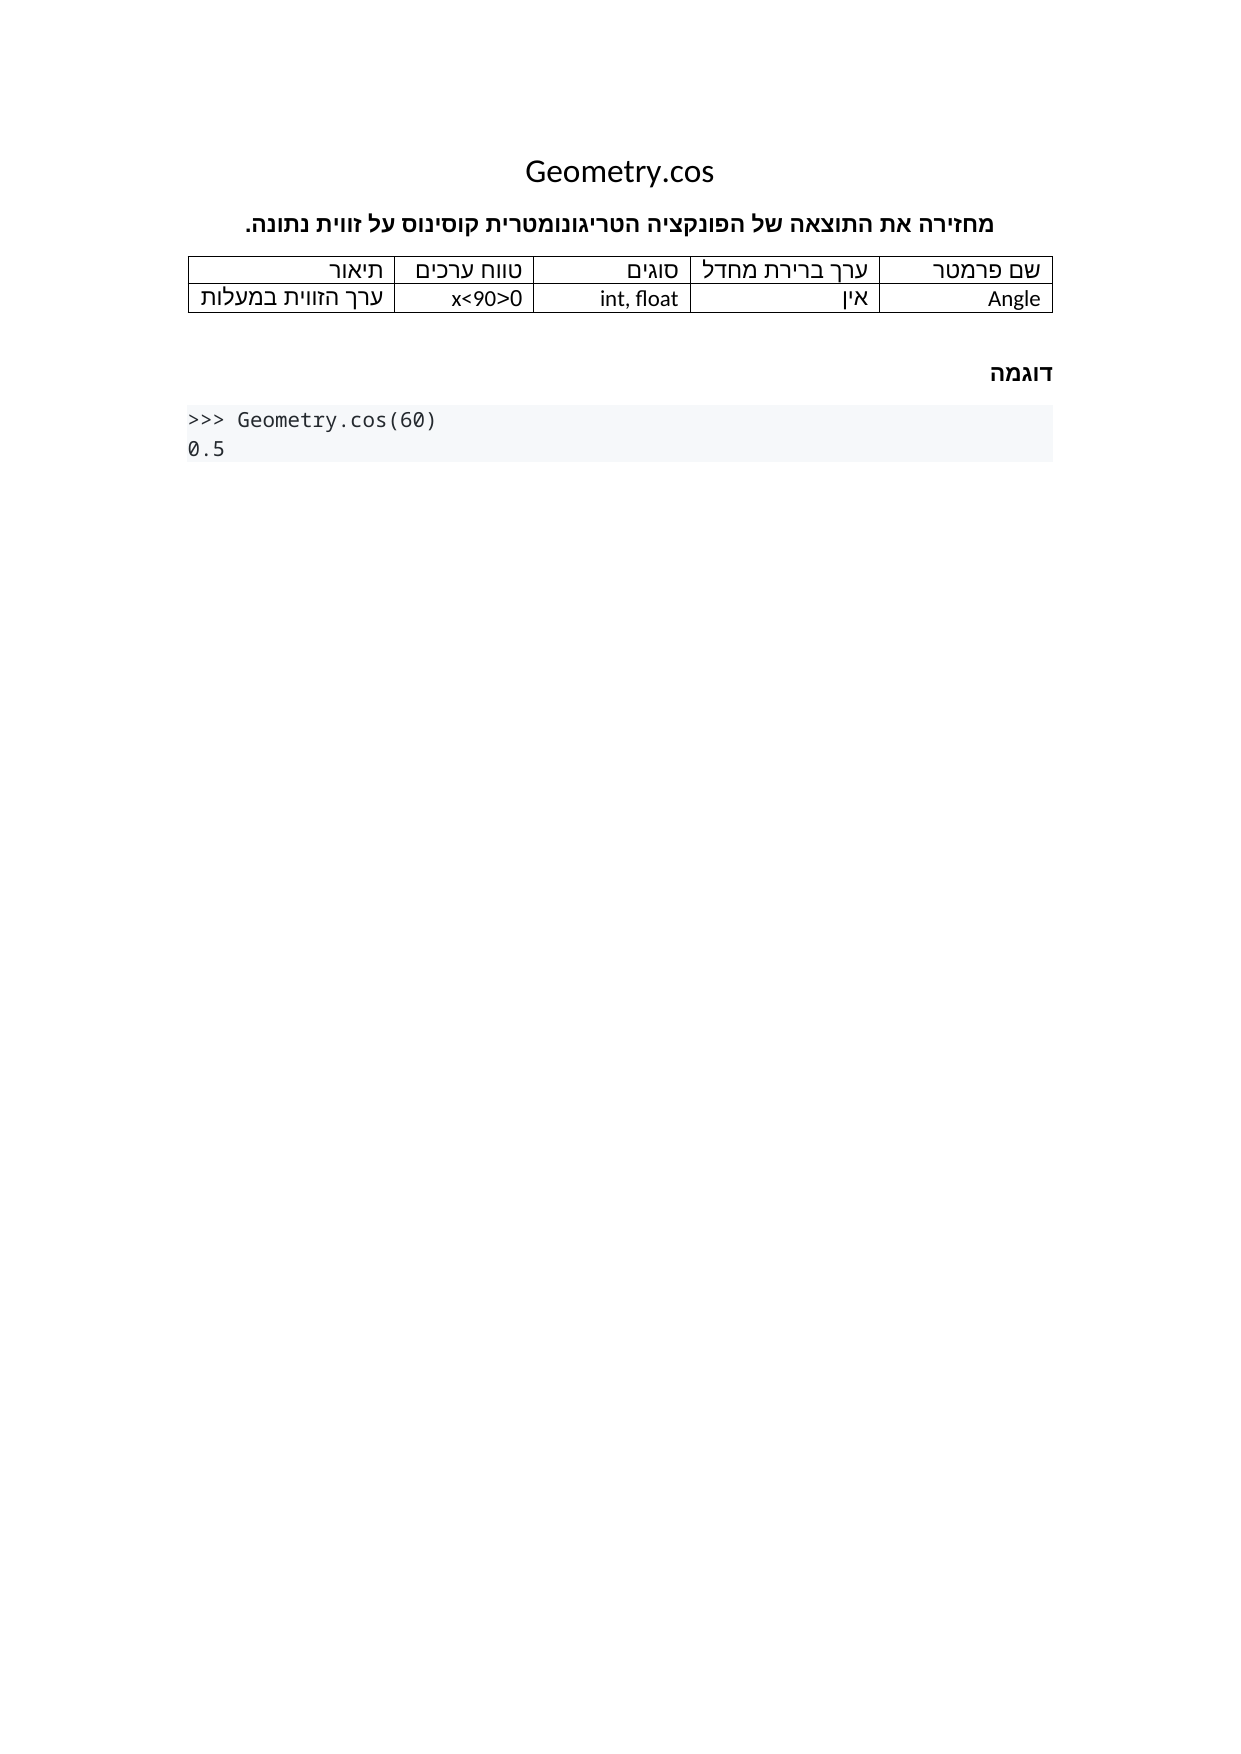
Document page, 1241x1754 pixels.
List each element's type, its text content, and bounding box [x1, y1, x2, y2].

table_header ערך ברירת מחדל [691, 257, 879, 283]
table_header תיאור [189, 257, 394, 283]
table_header סוגים [534, 257, 690, 283]
text דוגמה [187, 360, 1053, 386]
table_cell ערך הזווית במעלות [189, 284, 394, 312]
table_cell 0<x<90 [395, 284, 533, 312]
text מחזירה את התוצאה של הפונקציה הטריגונומטרית קוסינוס על זווית נתונה. [187, 211, 1053, 237]
table_cell int, float [534, 284, 690, 312]
table_header שם פרמטר [880, 257, 1052, 283]
text >>> Geometry.cos(60) [187, 405, 1053, 434]
text 0.5 [187, 434, 1053, 462]
text Geometry.cos [187, 150, 1053, 191]
table_cell אין [691, 284, 879, 312]
table_header טווח ערכים [395, 257, 533, 283]
table_cell Angle [880, 284, 1052, 312]
